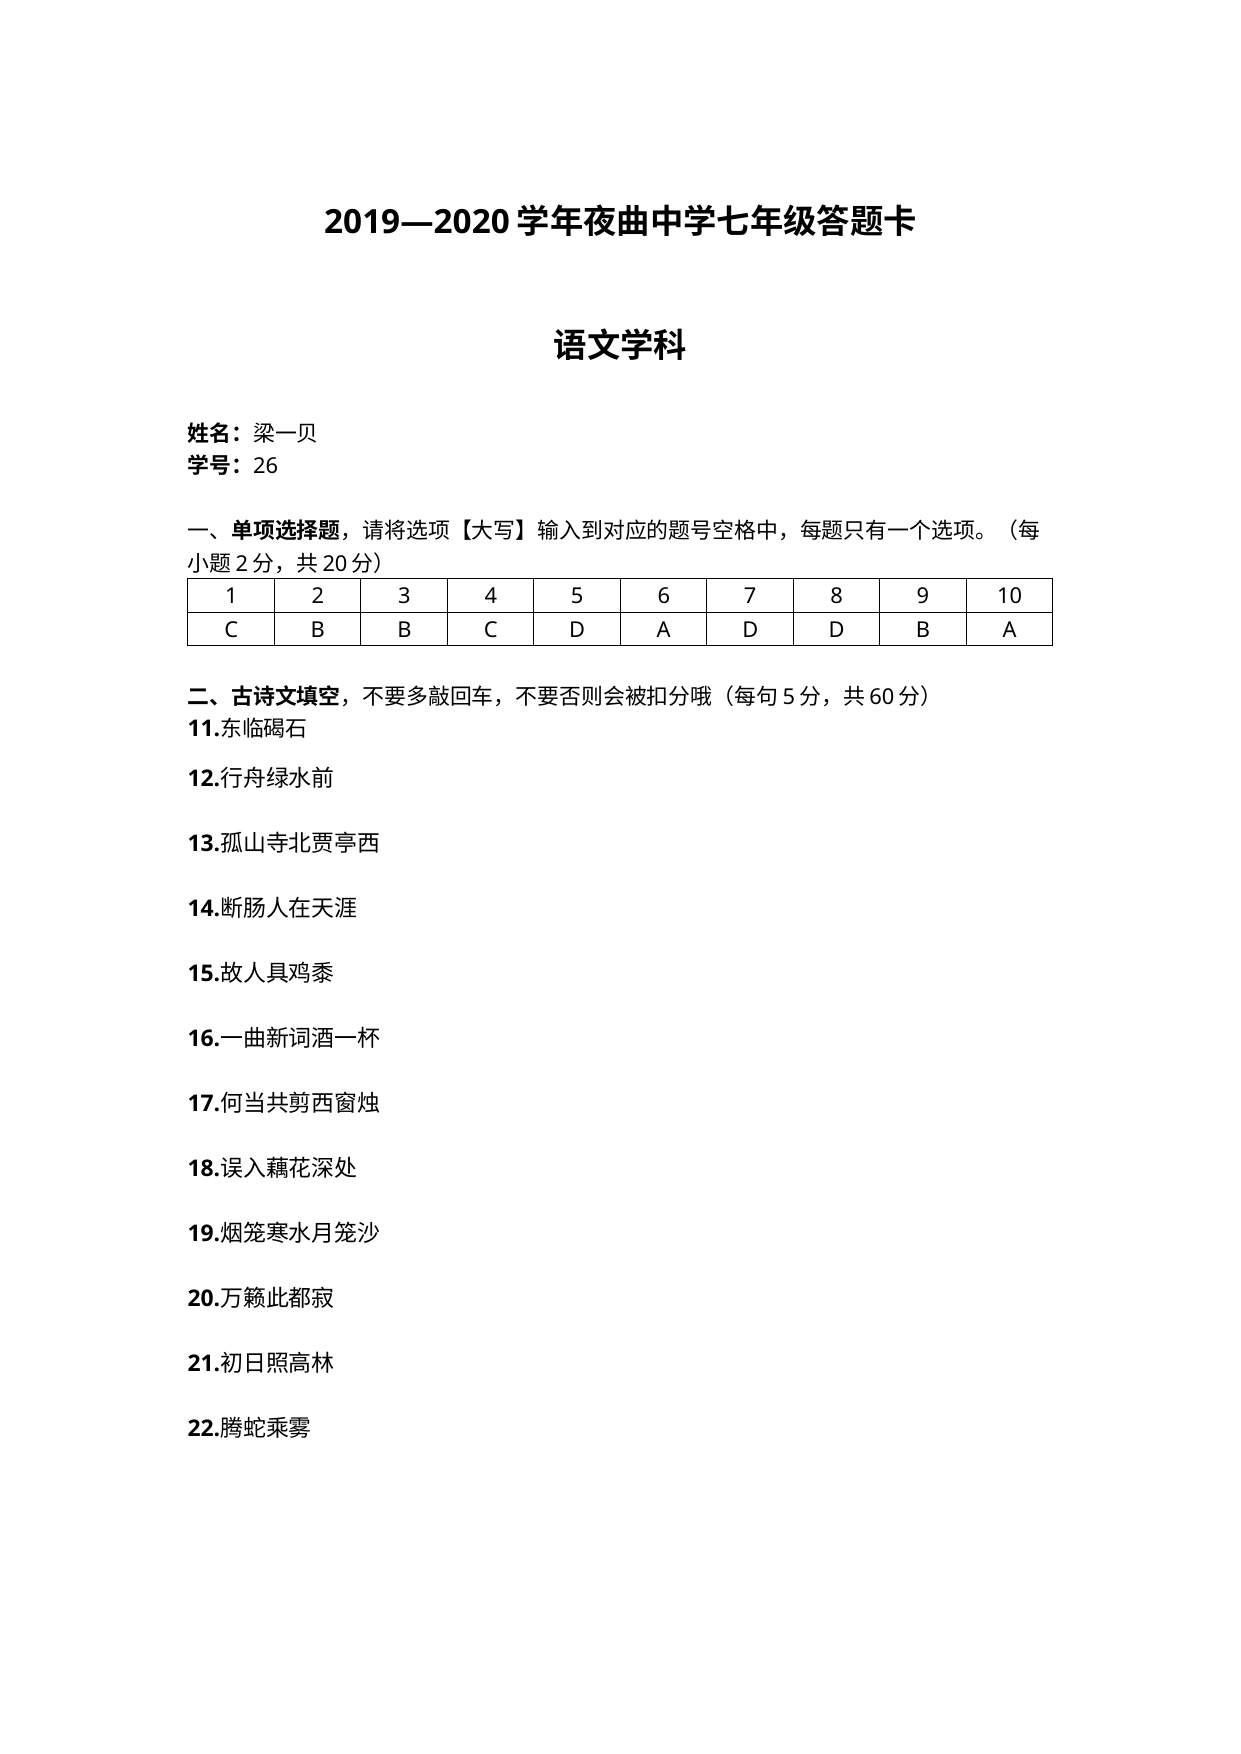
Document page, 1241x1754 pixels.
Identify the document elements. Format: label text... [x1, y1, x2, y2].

text 12.行舟绿水前 [187, 744, 1053, 809]
table_header 1 [188, 579, 274, 612]
table_header 3 [361, 579, 447, 612]
table_header 7 [707, 579, 793, 612]
text 二、古诗文填空，不要多敲回车，不要否则会被扣分哦（每句5分，共60分） [187, 679, 1053, 711]
title 语文学科 [187, 311, 1053, 376]
text 11.东临碣石 [187, 711, 1053, 744]
text 一、单项选择题，请将选项【大写】输入到对应的题号空格中，每题只有一个选项。（每小题2分，共20分） [187, 513, 1053, 578]
table_header 2 [275, 579, 360, 612]
title 2019—2020学年夜曲中学七年级答题卡 [187, 187, 1053, 252]
table_cell C [188, 613, 274, 645]
text 姓名：梁一贝 [187, 416, 1053, 448]
text 14.断肠人在天涯 [187, 874, 1053, 939]
text 18.误入藕花深处 [187, 1134, 1053, 1199]
table_cell B [275, 613, 360, 645]
text 学号：26 [187, 448, 1053, 481]
text 19.烟笼寒水月笼沙 [187, 1199, 1053, 1264]
table_cell D [794, 613, 879, 645]
table_header 10 [967, 579, 1052, 612]
table_cell D [534, 613, 620, 645]
table_header 4 [448, 579, 533, 612]
table_cell C [448, 613, 533, 645]
text 15.故人具鸡黍 [187, 939, 1053, 1004]
table_header 5 [534, 579, 620, 612]
table_header 8 [794, 579, 879, 612]
table_cell A [621, 613, 706, 645]
text 20.万籁此都寂 [187, 1264, 1053, 1329]
text 21.初日照高林 [187, 1329, 1053, 1394]
table_cell D [707, 613, 793, 645]
text 13.孤山寺北贾亭西 [187, 809, 1053, 874]
table_header 6 [621, 579, 706, 612]
text 22.腾蛇乘雾 [187, 1394, 1053, 1459]
table_cell A [967, 613, 1052, 645]
text 16.一曲新词酒一杯 [187, 1004, 1053, 1069]
text 17.何当共剪西窗烛 [187, 1069, 1053, 1134]
table_cell B [361, 613, 447, 645]
table_header 9 [880, 579, 966, 612]
table_cell B [880, 613, 966, 645]
